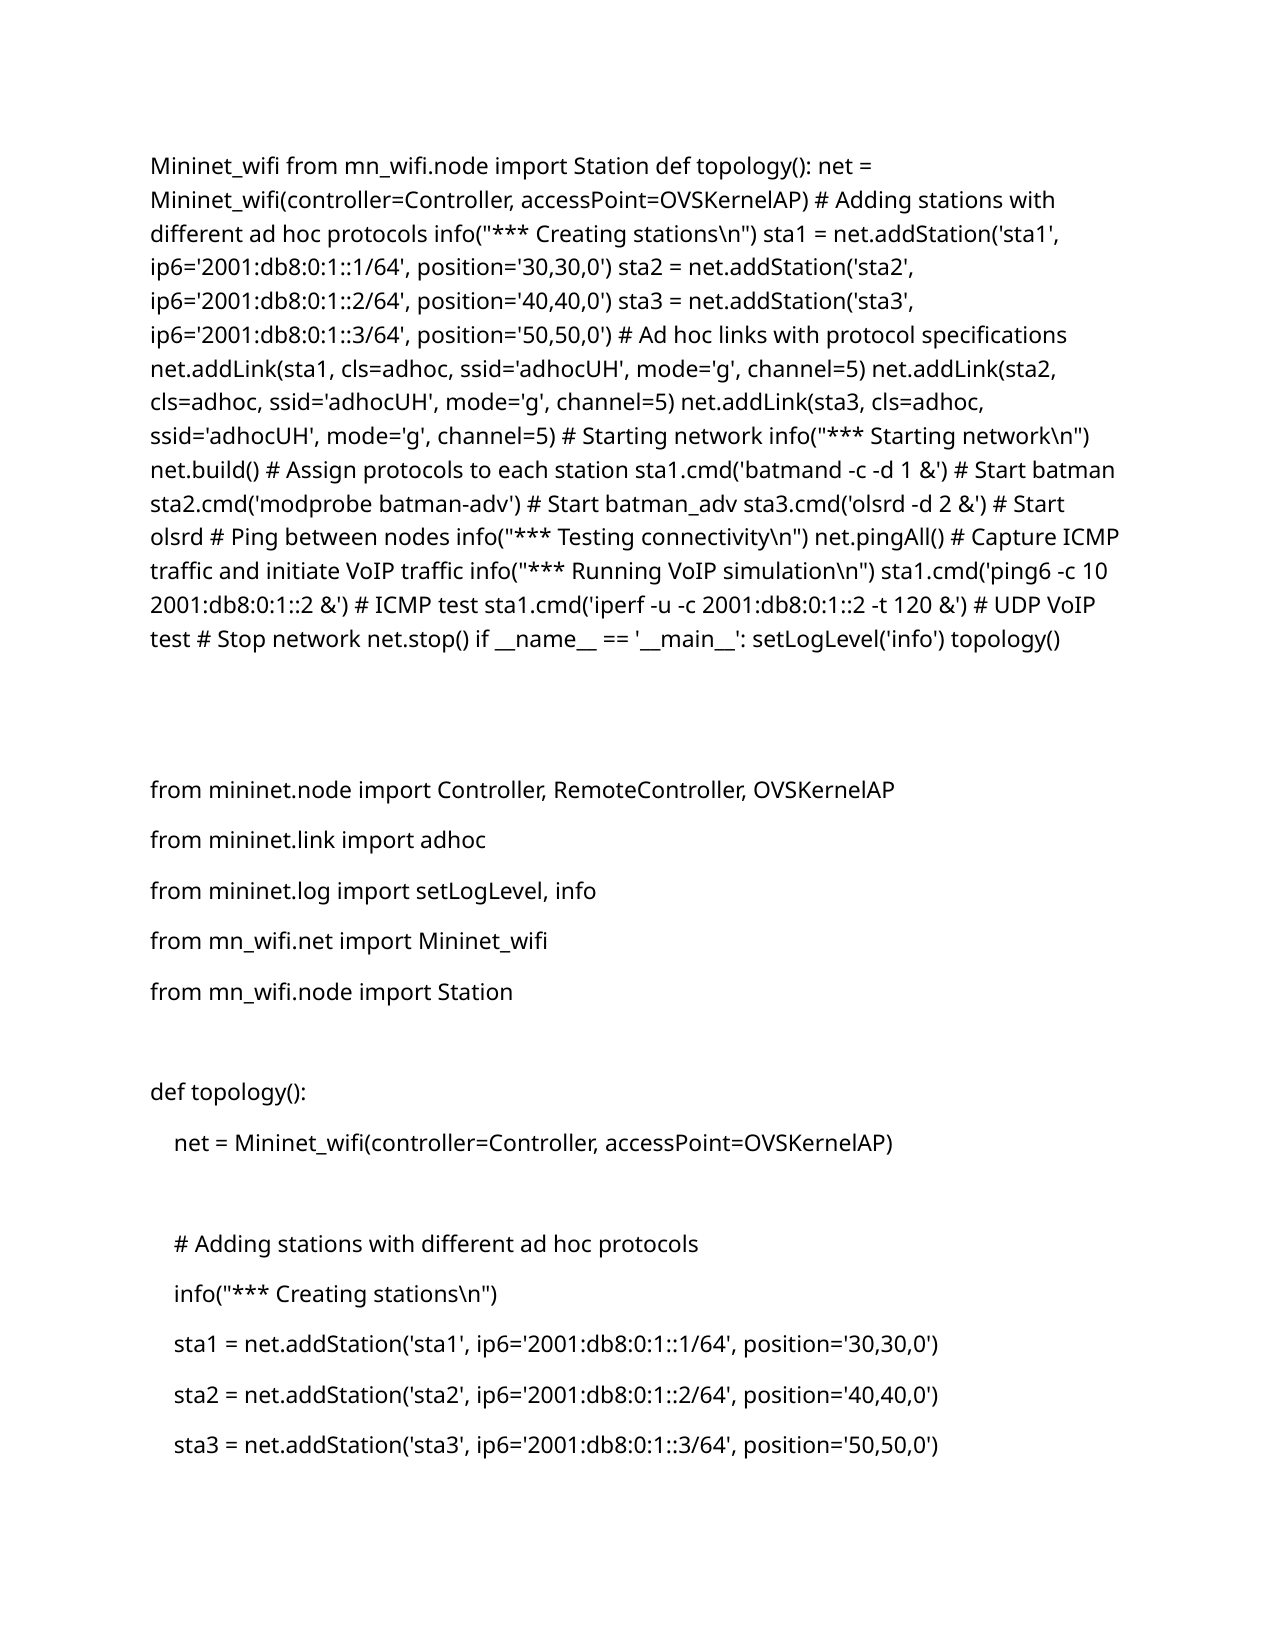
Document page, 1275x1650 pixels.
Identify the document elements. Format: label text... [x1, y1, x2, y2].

text net = Mininet_wifi(controller=Controller, accessPoint=OVSKernelAP) [150, 1127, 1125, 1158]
text from mininet.node import Controller, RemoteController, OVSKernelAP [150, 774, 1125, 805]
text from mn_wifi.node import Station [150, 975, 1125, 1007]
text # Adding stations with different ad hoc protocols [150, 1227, 1125, 1259]
text sta2 = net.addStation('sta2', ip6='2001:db8:0:1::2/64', position='40,40,0') [150, 1379, 1125, 1410]
text from mn_wifi.net import Mininet_wifi [150, 925, 1125, 956]
text from mininet.link import adhoc [150, 824, 1125, 855]
text from mininet.log import setLogLevel, info [150, 874, 1125, 906]
text def topology(): [150, 1076, 1125, 1107]
text info("*** Creating stations\n") [150, 1278, 1125, 1309]
text sta3 = net.addStation('sta3', ip6='2001:db8:0:1::3/64', position='50,50,0') [150, 1429, 1125, 1460]
text sta1 = net.addStation('sta1', ip6='2001:db8:0:1::1/64', position='30,30,0') [150, 1328, 1125, 1359]
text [150, 150, 1125, 654]
